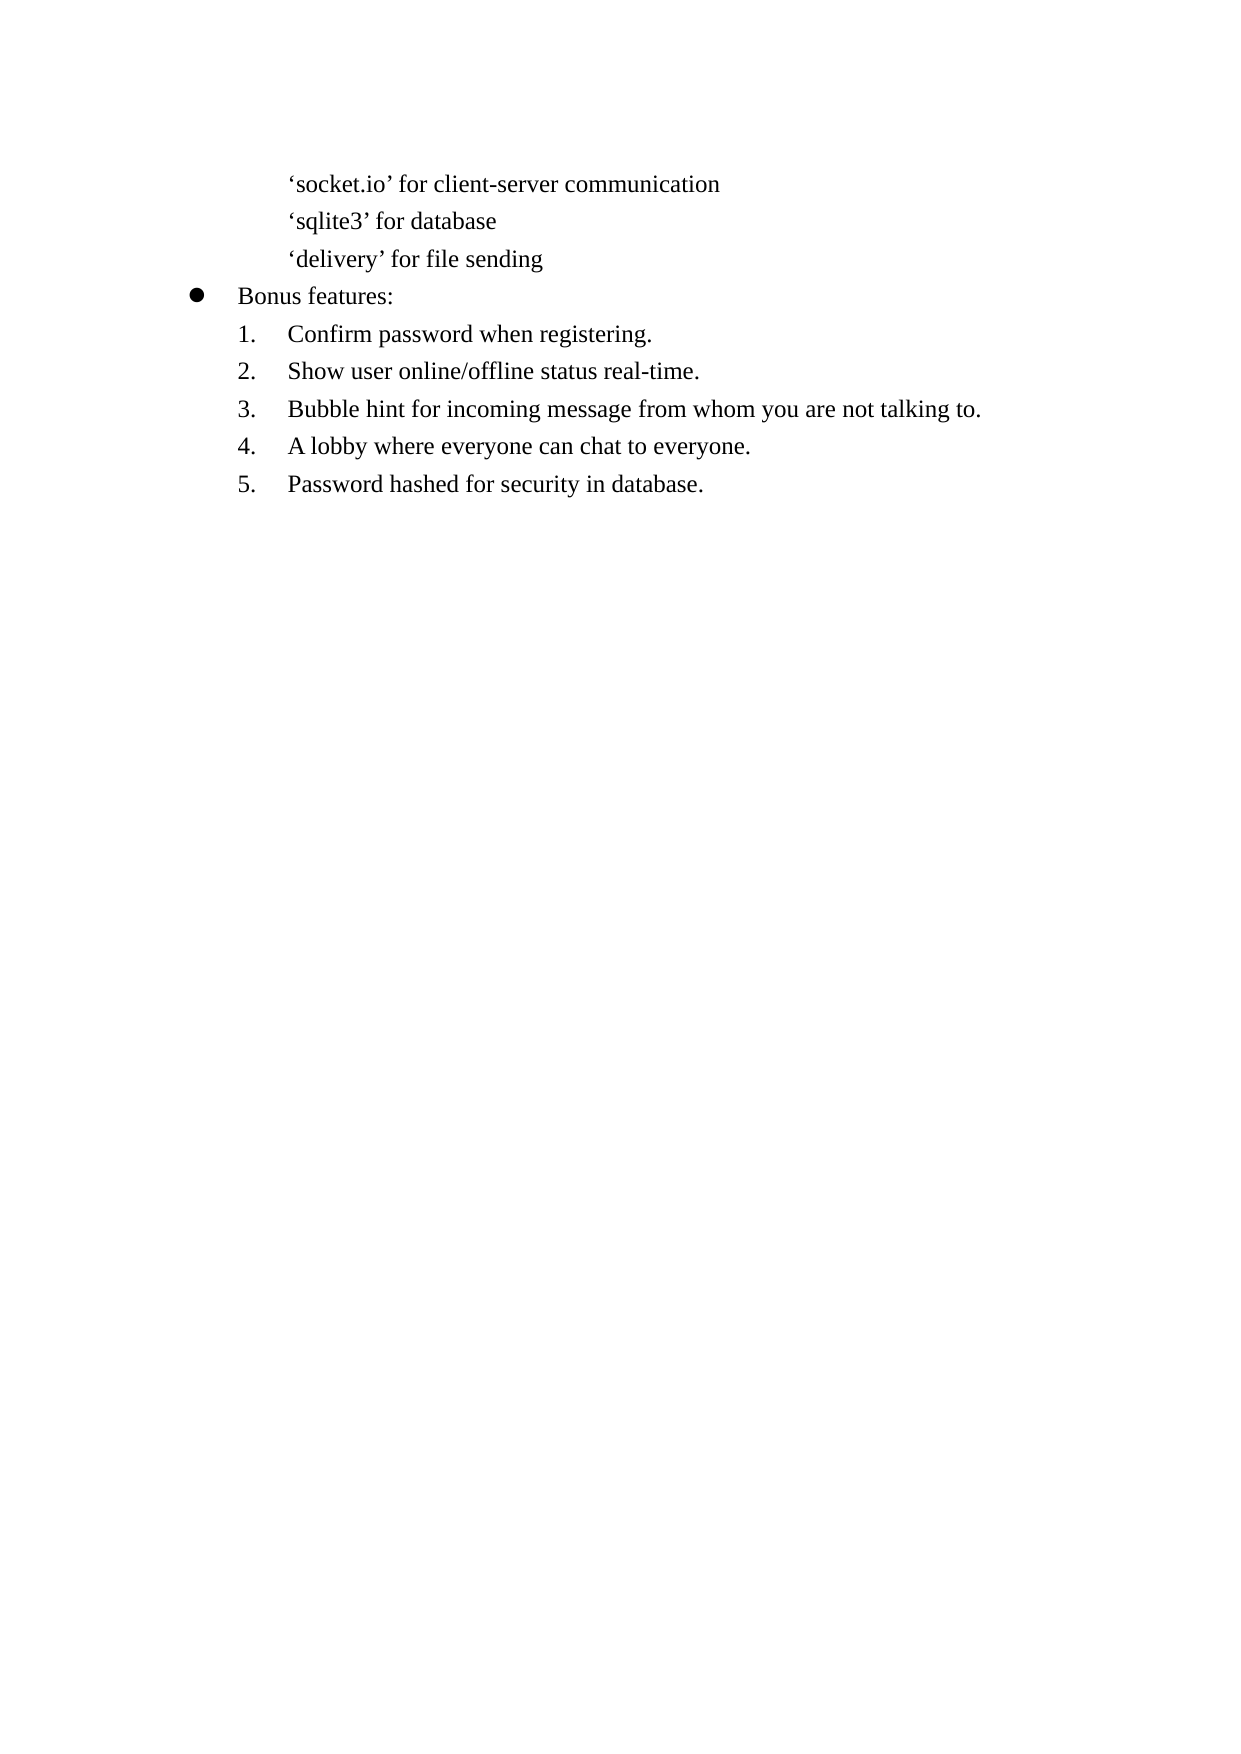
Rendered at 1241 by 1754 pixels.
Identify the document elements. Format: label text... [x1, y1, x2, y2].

list Confirm password when registering. [237, 314, 1053, 352]
list Bonus features: [187, 277, 1053, 314]
list ‘delivery’ for file sending [237, 239, 1053, 277]
list ‘sqlite3’ for database [237, 202, 1053, 239]
list A lobby where everyone can chat to everyone. [237, 427, 1053, 464]
list Password hashed for security in database. [237, 464, 1053, 502]
list Show user online/offline status real-time. [237, 352, 1053, 389]
list Bubble hint for incoming message from whom you are not talking to. [237, 389, 1053, 427]
list ‘socket.io’ for client-server communication [237, 164, 1053, 202]
